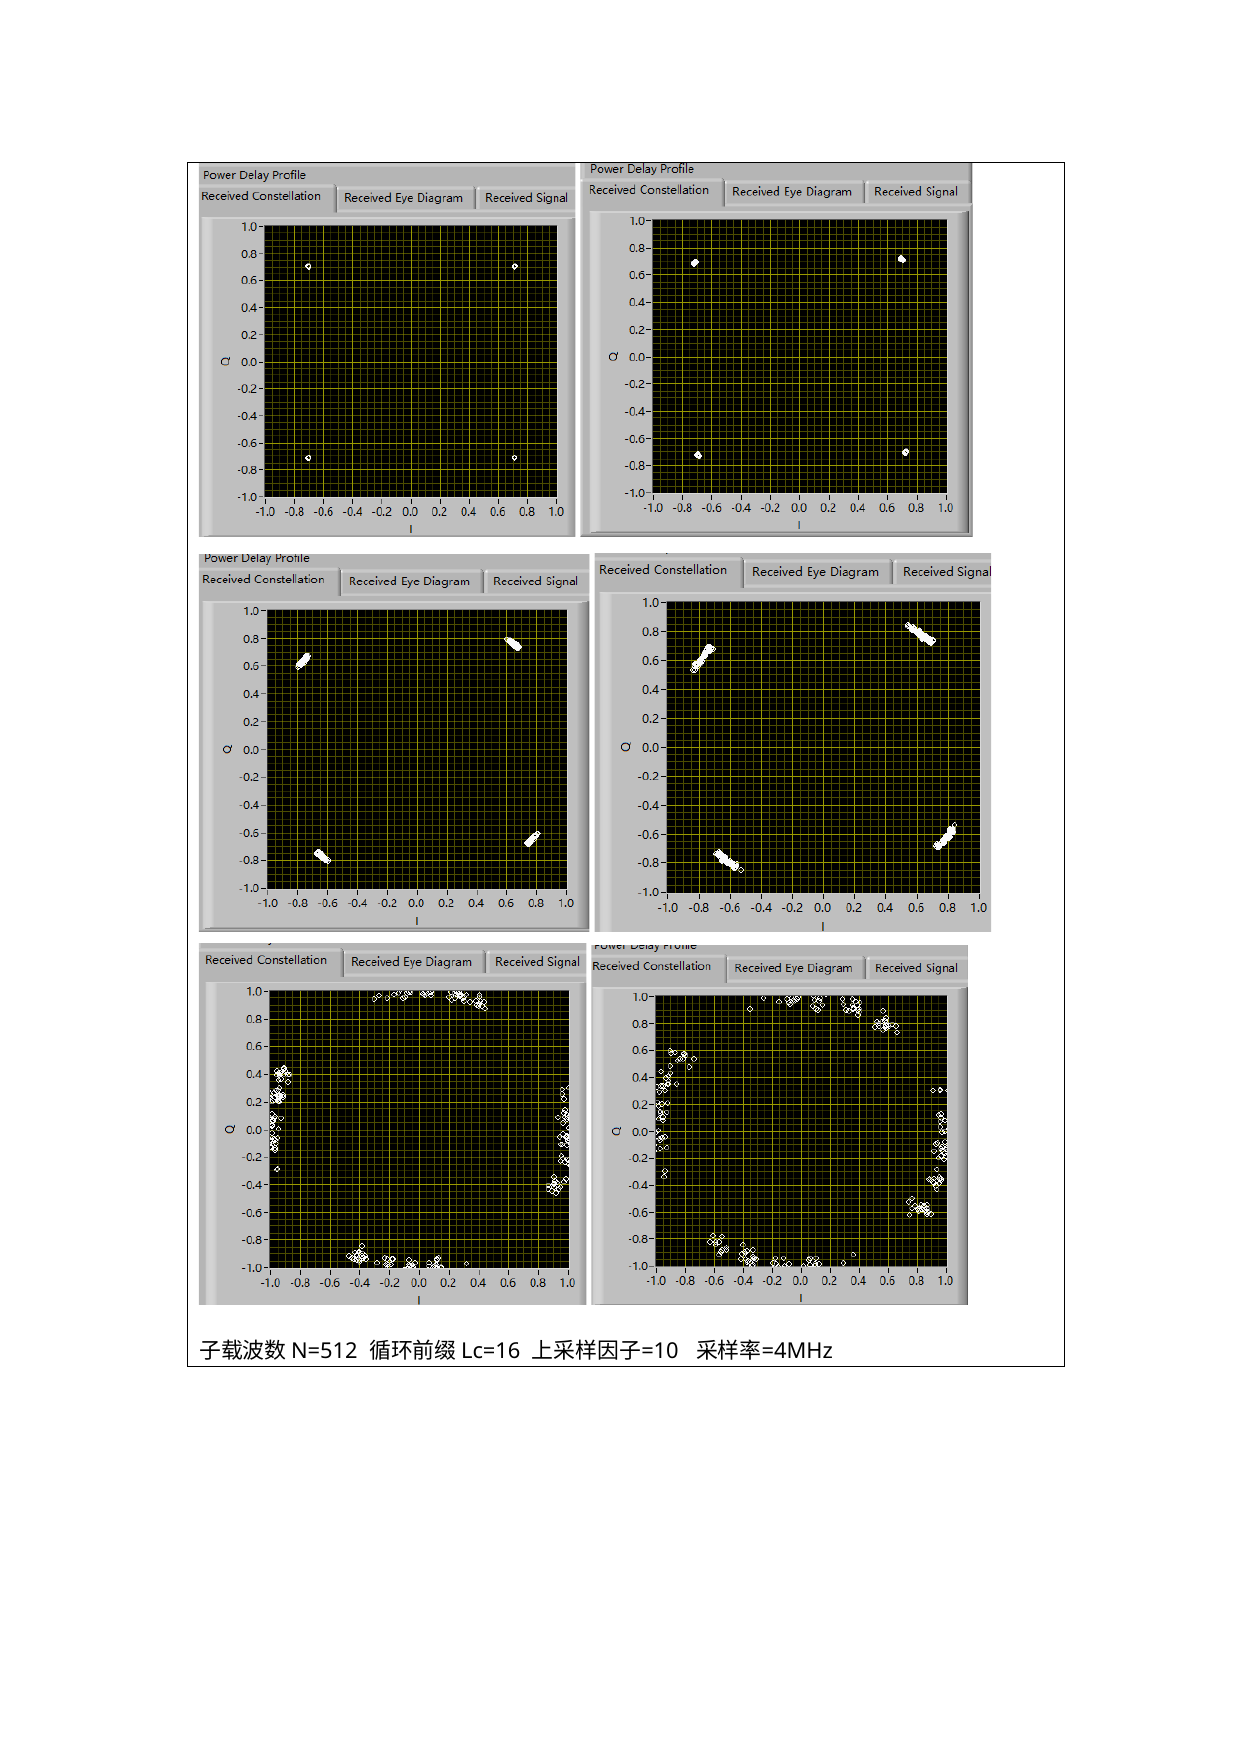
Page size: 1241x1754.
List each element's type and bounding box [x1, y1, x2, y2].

picture [198, 163, 576, 537]
picture [591, 945, 968, 1305]
picture [580, 163, 973, 537]
picture [198, 554, 590, 932]
picture [198, 943, 587, 1305]
table_cell [188, 163, 1064, 1366]
picture [594, 553, 992, 932]
